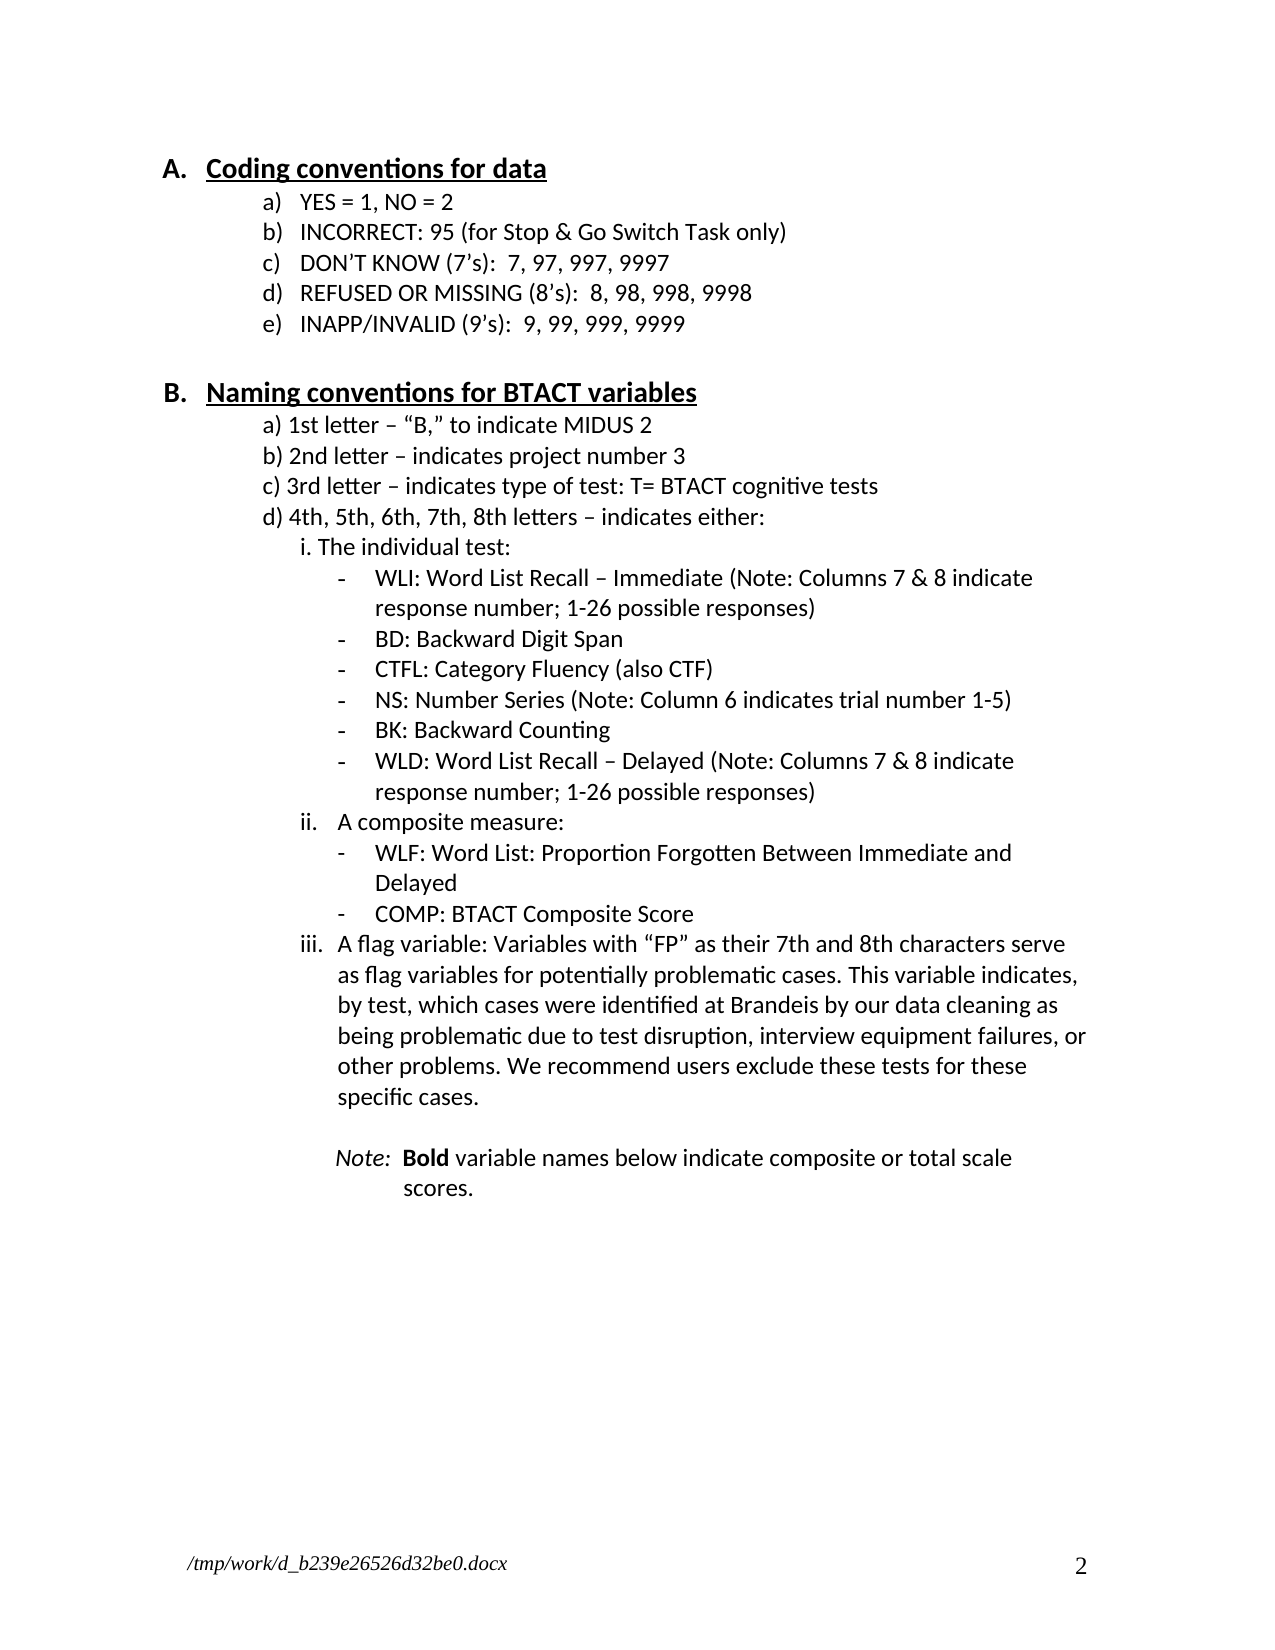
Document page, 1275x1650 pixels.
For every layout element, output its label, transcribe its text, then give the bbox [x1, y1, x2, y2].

list WLI: Word List Recall – Immediate (Note: Columns 7 & 8 indicate response number; 1-26 possible responses) [337, 562, 1087, 623]
text i. The individual test: [262, 532, 1087, 562]
text ii. A composite measure: [262, 806, 1087, 837]
list WLD: Word List Recall – Delayed (Note: Columns 7 & 8 indicate response number; 1-26 possible responses) [337, 745, 1087, 806]
text c) 3rd letter – indicates type of test: T= BTACT cognitive tests [187, 471, 1087, 501]
list BD: Backward Digit Span [337, 623, 1087, 654]
list BK: Backward Counting [337, 715, 1087, 745]
list NS: Number Series (Note: Column 6 indicates trial number 1-5) [337, 684, 1087, 715]
list REFUSED OR MISSING (8’s): 8, 98, 998, 9998 [262, 277, 1087, 308]
text b) 2nd letter – indicates project number 3 [187, 440, 1087, 471]
list CTFL: Category Fluency (also CTF) [337, 654, 1087, 684]
text - COMP: BTACT Composite Score [337, 898, 1087, 928]
list INAPP/INVALID (9’s): 9, 99, 999, 9999 [262, 308, 1087, 338]
text a) 1st letter – “B,” to indicate MIDUS 2 [187, 409, 1087, 440]
text - WLF: Word List: Proportion Forgotten Between Immediate and Delayed [337, 837, 1087, 898]
text iii. A flag variable: Variables with “FP” as their 7th and 8th characters serve as flag variables for potentially problematic cases. This variable indicates, by test, which cases were identified at Brandeis by our data cleaning as being problematic due to test disruption, interview equipment failures, or other problems. We recommend users exclude these tests for these specific cases. [300, 928, 1087, 1111]
list YES = 1, NO = 2 [262, 186, 1087, 216]
list DON’T KNOW (7’s): 7, 97, 997, 9997 [262, 247, 1087, 277]
list Naming conventions for BTACT variables [187, 374, 1087, 409]
list Coding conventions for data [187, 150, 1087, 186]
list INCORRECT: 95 (for Stop & Go Switch Task only) [262, 216, 1087, 247]
text Note: Bold variable names below indicate composite or total scale scores. [335, 1142, 1087, 1203]
text d) 4th, 5th, 6th, 7th, 8th letters – indicates either: [187, 501, 1087, 532]
